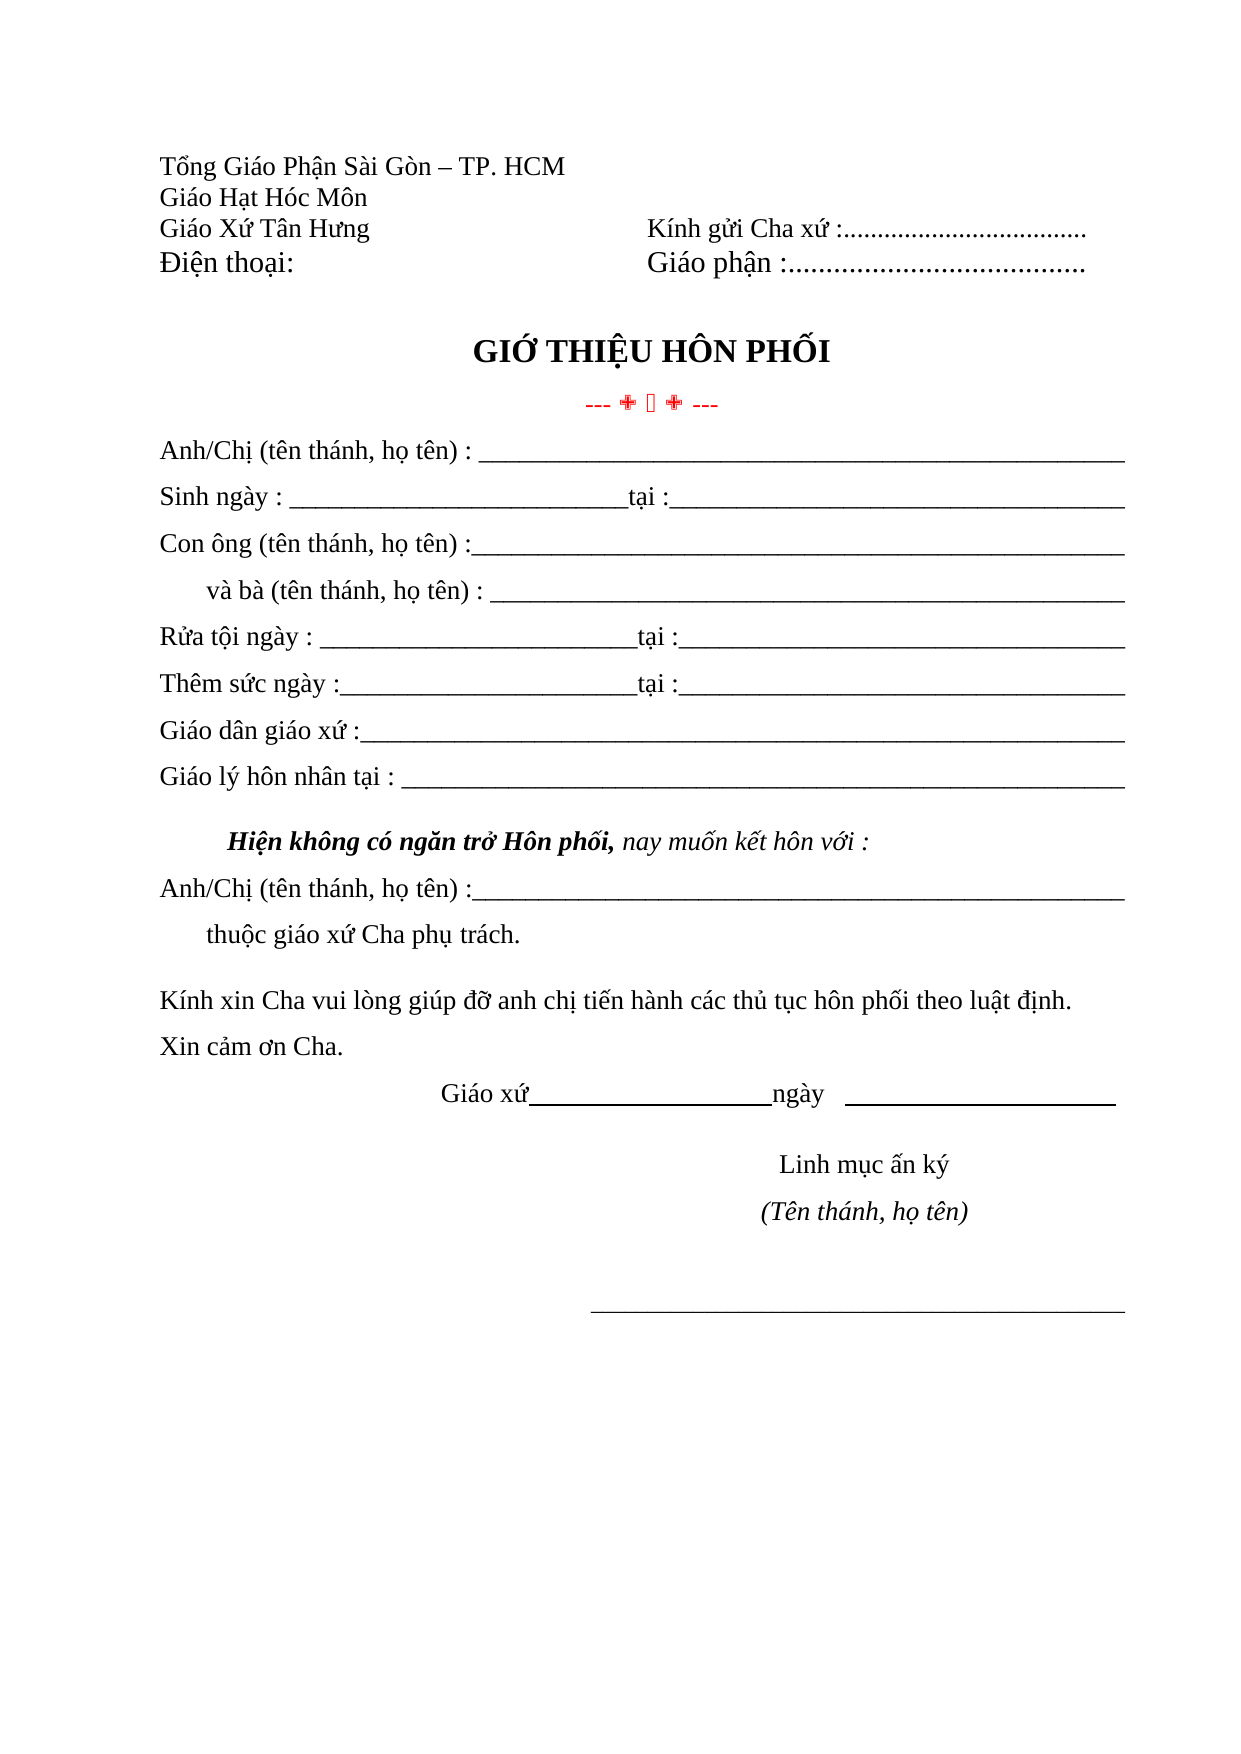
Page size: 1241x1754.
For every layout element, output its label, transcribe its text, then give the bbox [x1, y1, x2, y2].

text Thêm sức ngày : tại : [159, 667, 1172, 698]
text --- --- [131, 389, 1172, 418]
text Anh/Chị (tên thánh, họ tên) : [159, 872, 1172, 903]
text Anh/Chị (tên thánh, họ tên) : [159, 434, 1172, 465]
text Giáo xứ ngày [441, 1077, 1172, 1108]
text Sinh ngày : tại : [159, 481, 1172, 512]
text Điện thoại: Giáo phận : [159, 244, 1172, 279]
text Giáo Hạt Hóc Môn [159, 181, 1172, 212]
text Giáo dân giáo xứ : [159, 714, 1172, 745]
text Kính xin Cha vui lòng giúp đỡ anh chị tiến hành các thủ tục hôn phối theo luật định. Xin cảm ơn Cha. [159, 984, 1106, 1062]
text Rửa tội ngày : tại : [159, 621, 1172, 652]
text thuộc giáo xứ Cha phụ trách. [206, 918, 1172, 949]
text Giáo lý hôn nhân tại : [159, 761, 1172, 792]
text Con ông (tên thánh, họ tên) : [159, 527, 1172, 558]
text Tổng Giáo Phận Sài Gòn – TP. HCM [159, 150, 1172, 181]
text Giáo Xứ Tân Hưng Kính gửi Cha xứ : [159, 212, 1172, 243]
text Linh mục ấn ký [562, 1148, 1166, 1179]
text GIỚ THIỆU HÔN PHỐI [131, 331, 1172, 370]
text Hiện không có ngăn trở Hôn phối, nay muốn kết hôn với : [220, 825, 1172, 856]
text (Tên thánh, họ tên) [563, 1195, 1166, 1226]
text và bà (tên thánh, họ tên) : [206, 574, 1172, 605]
